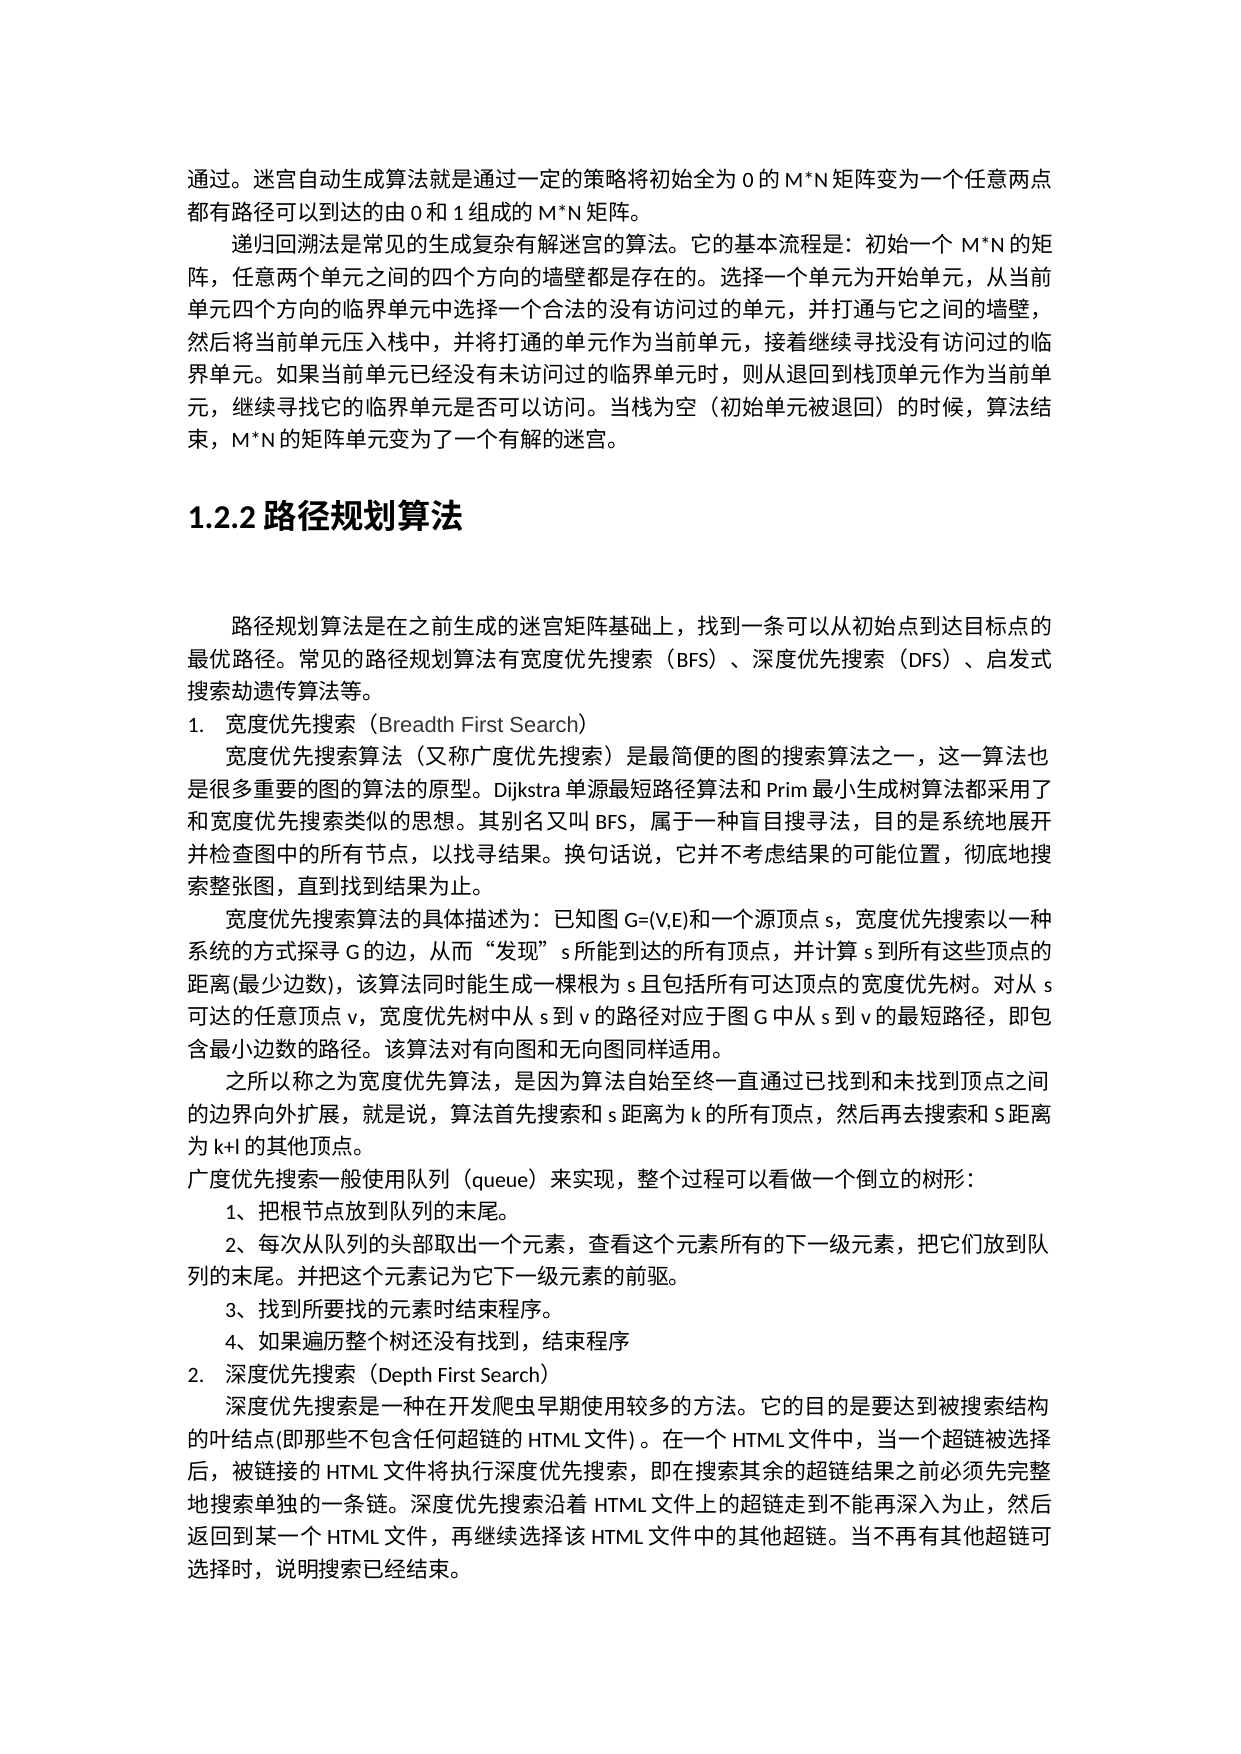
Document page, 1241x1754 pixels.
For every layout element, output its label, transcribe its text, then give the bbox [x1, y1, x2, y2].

text 宽度优先搜索算法的具体描述为：已知图G=(V,E)和一个源顶点s，宽度优先搜索以一种系统的方式探寻G的边，从而“发现”s所能到达的所有顶点，并计算s到所有这些顶点的距离(最少边数)，该算法同时能生成一棵根为s且包括所有可达顶点的宽度优先树。对从s可达的任意顶点v，宽度优先树中从s到v的路径对应于图G中从s到v的最短路径，即包含最小边数的路径。该算法对有向图和无向图同样适用。 [187, 901, 1053, 1064]
text 常见的迷宫在程序中被描述为一个M*N大小的矩阵，每个单元分别用0和1表示能否通过。迷宫自动生成算法就是通过一定的策略将初始全为0的M*N矩阵变为一个任意两点都有路径可以到达的由0和1组成的M*N矩阵。 [187, 162, 1053, 227]
list 宽度优先搜索（Breadth First Search） [187, 706, 1053, 739]
text 宽度优先搜索算法（又称广度优先搜索）是最简便的图的搜索算法之一，这一算法也是很多重要的图的算法的原型。Dijkstra单源最短路径算法和Prim最小生成树算法都采用了和宽度优先搜索类似的思想。其别名又叫BFS，属于一种盲目搜寻法，目的是系统地展开并检查图中的所有节点，以找寻结果。换句话说，它并不考虑结果的可能位置，彻底地搜索整张图，直到找到结果为止。 [187, 739, 1053, 901]
text 2、每次从队列的头部取出一个元素，查看这个元素所有的下一级元素，把它们放到队列的末尾。并把这个元素记为它下一级元素的前驱。 [187, 1226, 1053, 1291]
text 之所以称之为宽度优先算法，是因为算法自始至终一直通过已找到和未找到顶点之间的边界向外扩展，就是说，算法首先搜索和s距离为k的所有顶点，然后再去搜索和S距离为k+l的其他顶点。 [187, 1064, 1053, 1161]
list 深度优先搜索（Depth First Search） [187, 1356, 1053, 1389]
text 递归回溯法是常见的生成复杂有解迷宫的算法。它的基本流程是：初始一个M*N的矩阵，任意两个单元之间的四个方向的墙壁都是存在的。选择一个单元为开始单元，从当前单元四个方向的临界单元中选择一个合法的没有访问过的单元，并打通与它之间的墙壁，然后将当前单元压入栈中，并将打通的单元作为当前单元，接着继续寻找没有访问过的临界单元。如果当前单元已经没有未访问过的临界单元时，则从退回到栈顶单元作为当前单元，继续寻找它的临界单元是否可以访问。当栈为空（初始单元被退回）的时候，算法结束，M*N的矩阵单元变为了一个有解的迷宫。 [187, 227, 1053, 454]
text 1、把根节点放到队列的末尾。 [187, 1194, 1053, 1226]
text 路径规划算法是在之前生成的迷宫矩阵基础上，找到一条可以从初始点到达目标点的最优路径。常见的路径规划算法有宽度优先搜索（BFS）、深度优先搜索（DFS）、启发式搜索劫遗传算法等。 [187, 609, 1053, 706]
text 4、如果遍历整个树还没有找到，结束程序 [187, 1324, 1053, 1356]
text 深度优先搜索是一种在开发爬虫早期使用较多的方法。它的目的是要达到被搜索结构的叶结点(即那些不包含任何超链的HTML文件) 。在一个HTML文件中，当一个超链被选择后，被链接的HTML文件将执行深度优先搜索，即在搜索其余的超链结果之前必须先完整地搜索单独的一条链。深度优先搜索沿着HTML文件上的超链走到不能再深入为止，然后返回到某一个HTML文件，再继续选择该HTML文件中的其他超链。当不再有其他超链可选择时，说明搜索已经结束。 [187, 1389, 1053, 1584]
text 广度优先搜索一般使用队列（queue）来实现，整个过程可以看做一个倒立的树形： [187, 1161, 1053, 1194]
text 3、找到所要找的元素时结束程序。 [187, 1291, 1053, 1324]
subtitle 1.2.2 路径规划算法 [187, 482, 1053, 547]
